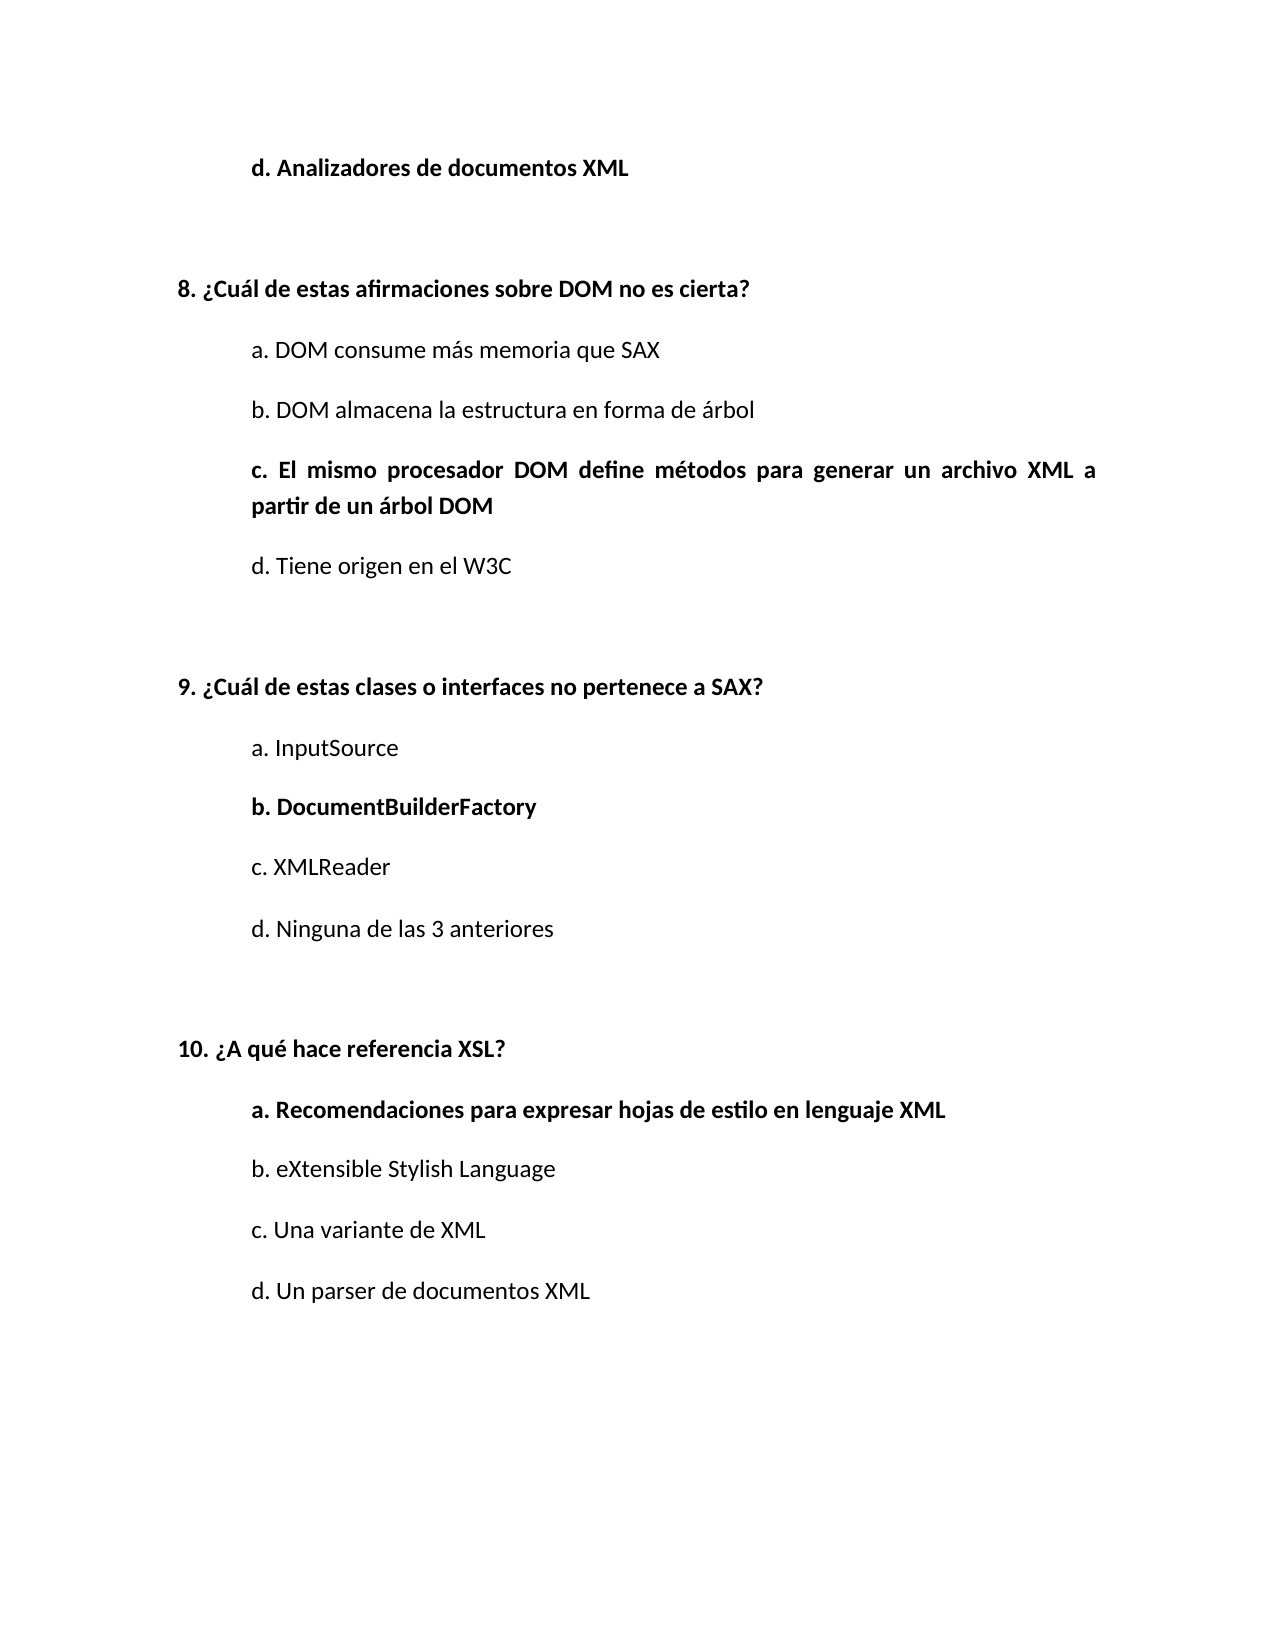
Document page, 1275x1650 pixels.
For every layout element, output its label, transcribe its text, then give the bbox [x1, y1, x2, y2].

text d. Analizadores de documentos XML [251, 148, 1098, 183]
text a. Recomendaciones para expresar hojas de estilo en lenguaje XML [251, 1089, 1098, 1125]
text a. DOM consume más memoria que SAX [251, 329, 1098, 364]
text 9. ¿Cuál de estas clases o interfaces no pertenece a SAX? [177, 666, 1098, 702]
text b. eXtensible Stylish Language [251, 1150, 1098, 1185]
text d. Tiene origen en el W3C [251, 546, 1098, 581]
text c. Una variante de XML [251, 1210, 1098, 1246]
text a. InputSource [251, 727, 1098, 762]
text b. DOM almacena la estructura en forma de árbol [251, 389, 1098, 425]
text c. XMLReader [251, 848, 1098, 883]
text b. DocumentBuilderFactory [251, 787, 1098, 823]
text c. El mismo procesador DOM define métodos para generar un archivo XML a partir de un árbol DOM [251, 450, 1098, 521]
text d. Ninguna de las 3 anteriores [251, 908, 1098, 943]
text 10. ¿A qué hace referencia XSL? [177, 1029, 1098, 1064]
text 8. ¿Cuál de estas afirmaciones sobre DOM no es cierta? [177, 268, 1098, 304]
text d. Un parser de documentos XML [251, 1271, 1098, 1306]
